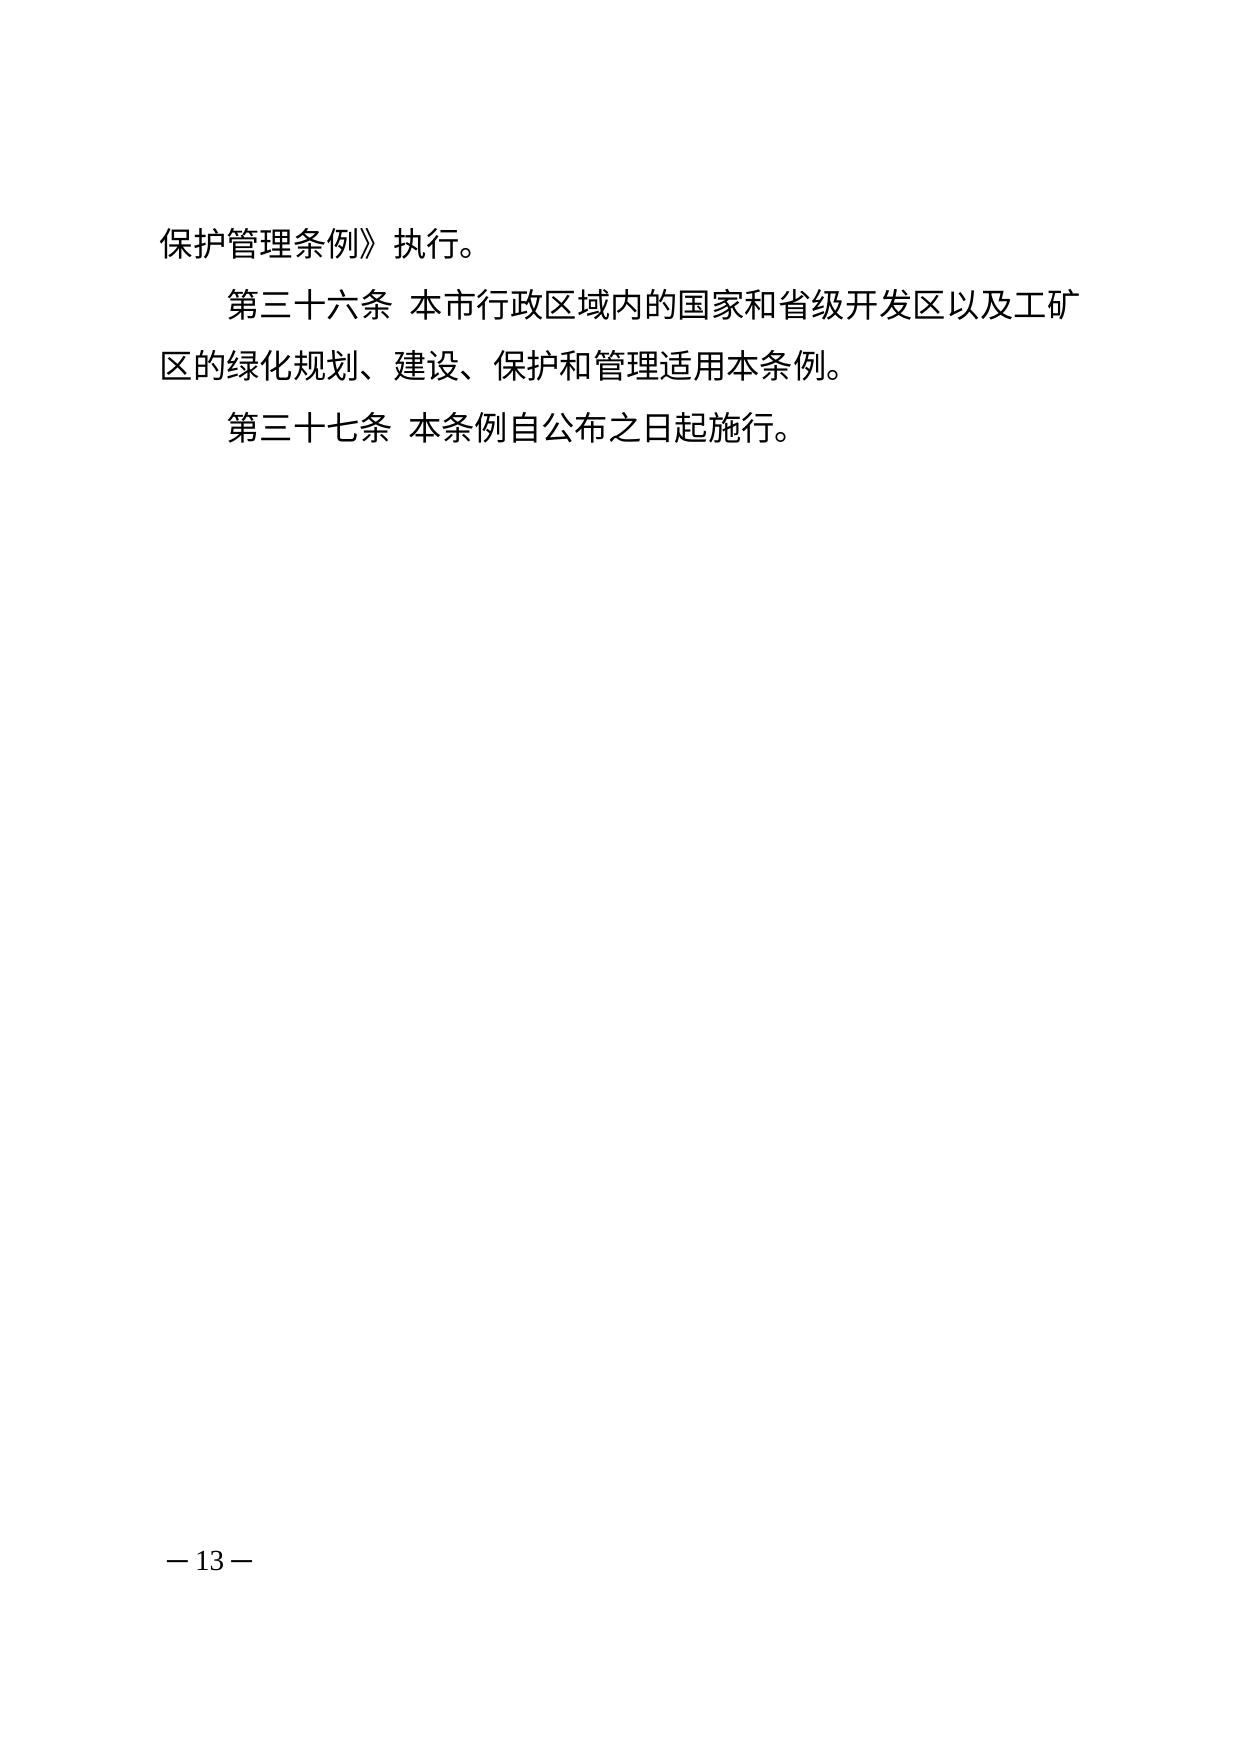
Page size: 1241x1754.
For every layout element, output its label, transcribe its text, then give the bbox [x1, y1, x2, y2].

text 第三十七条 本条例自公布之日起施行。 [159, 391, 1081, 453]
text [159, 207, 1081, 268]
text 第三十六条 本市行政区域内的国家和省级开发区以及工矿区的绿化规划、建设、保护和管理适用本条例。 [159, 268, 1081, 391]
